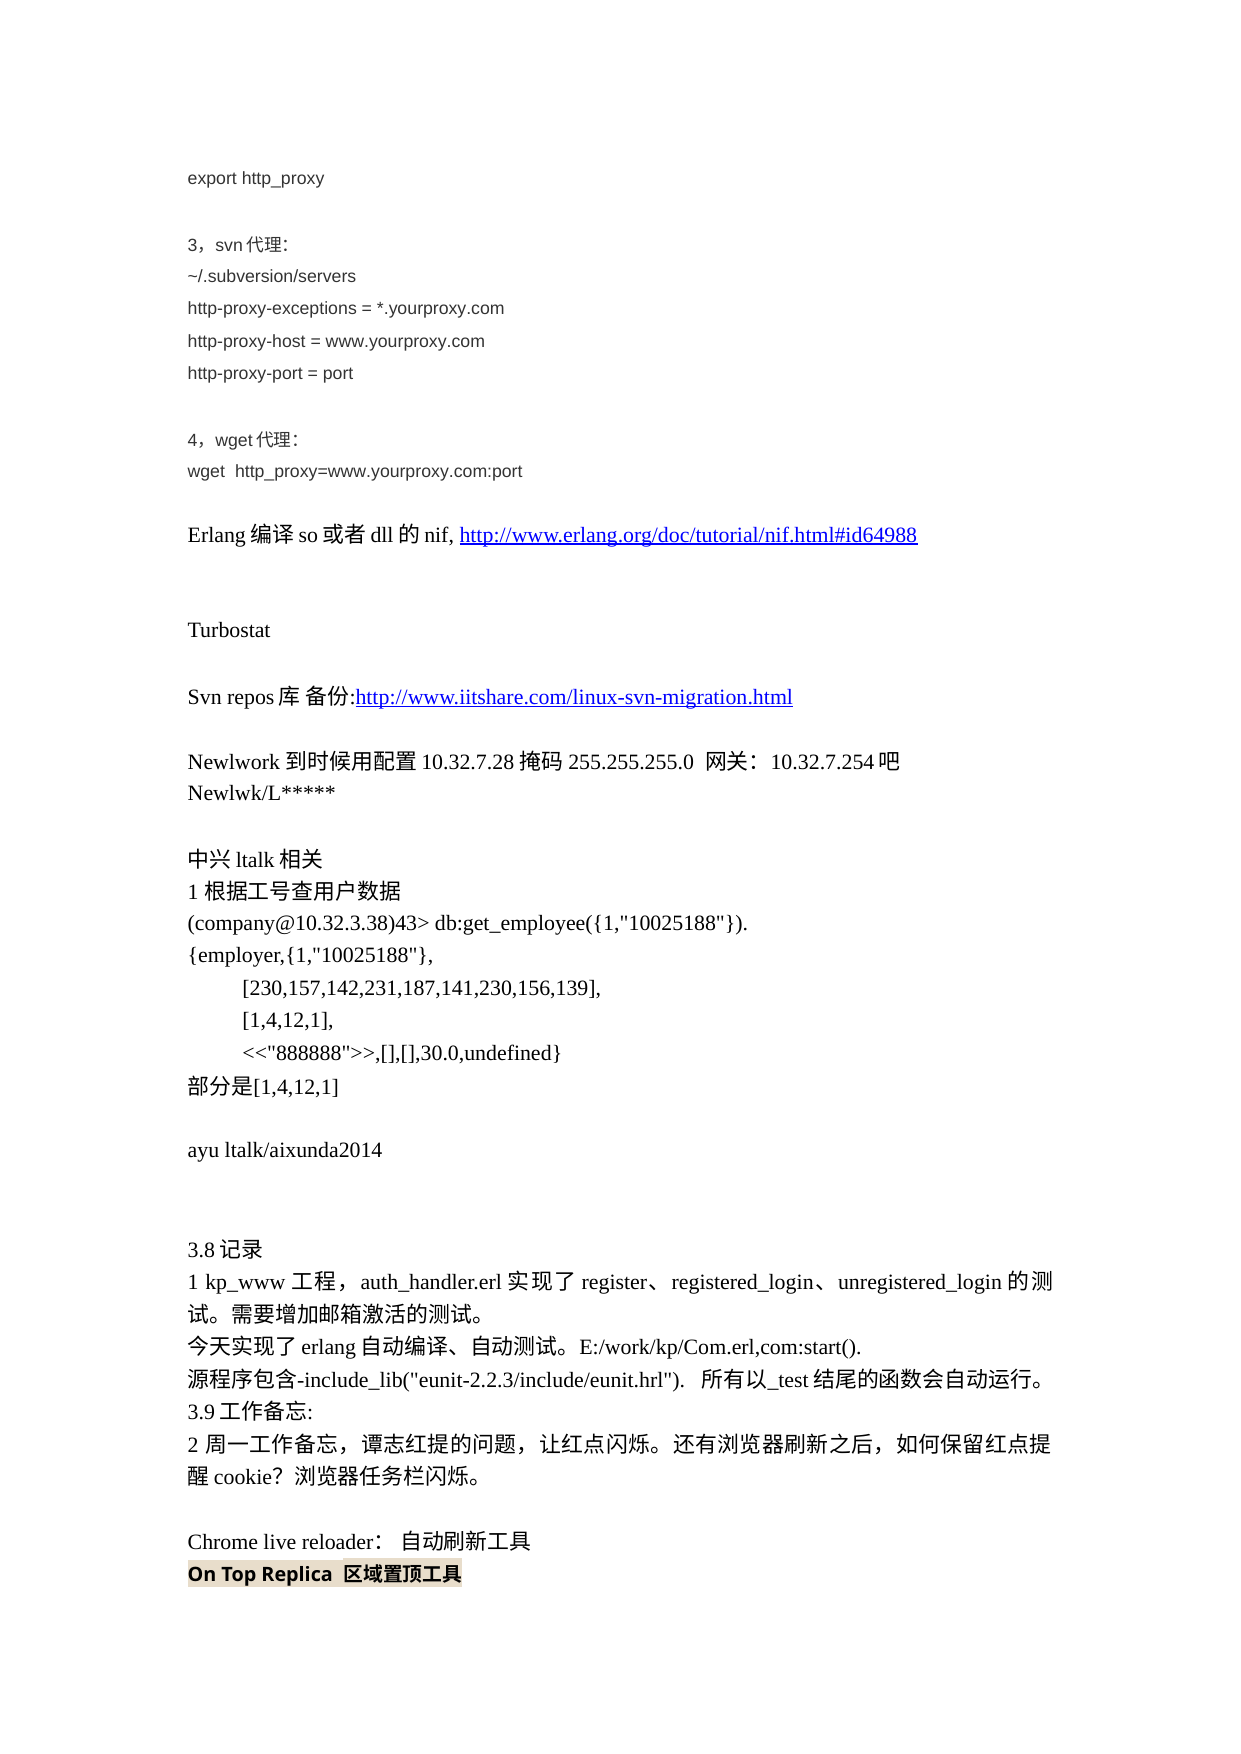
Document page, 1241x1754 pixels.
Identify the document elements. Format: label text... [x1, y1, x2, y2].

text 1 根据工号查用户数据 [187, 874, 1053, 906]
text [187, 162, 1053, 487]
text <<"888888">>,[],[],30.0,undefined} [187, 1036, 1053, 1069]
text 源程序包含-include_lib("eunit-2.2.3/include/eunit.hrl"). 所有以_test结尾的函数会自动运行。 [187, 1361, 1053, 1394]
text Newlwk/L***** [187, 776, 1053, 809]
text Erlang编译so或者dll的nif, http://www.erlang.org/doc/tutorial/nif.html#id64988 [187, 516, 1053, 549]
text 2 周一工作备忘，谭志红提的问题，让红点闪烁。还有浏览器刷新之后，如何保留红点提醒cookie？浏览器任务栏闪烁。 [187, 1426, 1053, 1491]
text 1 kp_www工程，auth_handler.erl实现了register、registered_login、unregistered_login的测试。需要增加邮箱激活的测试。 [187, 1264, 1053, 1329]
text 中兴ltalk相关 [187, 841, 1053, 874]
text Chrome live reloader： 自动刷新工具 [187, 1524, 1053, 1556]
text 3.9工作备忘: [187, 1394, 1053, 1426]
text [1,4,12,1], [187, 1004, 1053, 1036]
text Turbostat [187, 614, 1053, 646]
text 今天实现了erlang自动编译、自动测试。E:/work/kp/Com.erl,com:start(). [187, 1329, 1053, 1361]
text On Top Replica 区域置顶工具 [187, 1556, 1053, 1589]
text (company@10.32.3.38)43> db:get_employee({1,"10025188"}). [187, 906, 1053, 939]
text {employer,{1,"10025188"}, [187, 939, 1053, 971]
text 3.8记录 [187, 1231, 1053, 1264]
text Newlwork 到时候用配置10.32.7.28 掩码 255.255.255.0 网关：10.32.7.254吧 [187, 744, 1053, 776]
text 部分是[1,4,12,1] [187, 1069, 1053, 1101]
text ayu ltalk/aixunda2014 [187, 1134, 1053, 1166]
text [230,157,142,231,187,141,230,156,139], [187, 971, 1053, 1004]
text Svn repos库 备份:http://www.iitshare.com/linux-svn-migration.html [187, 679, 1053, 711]
